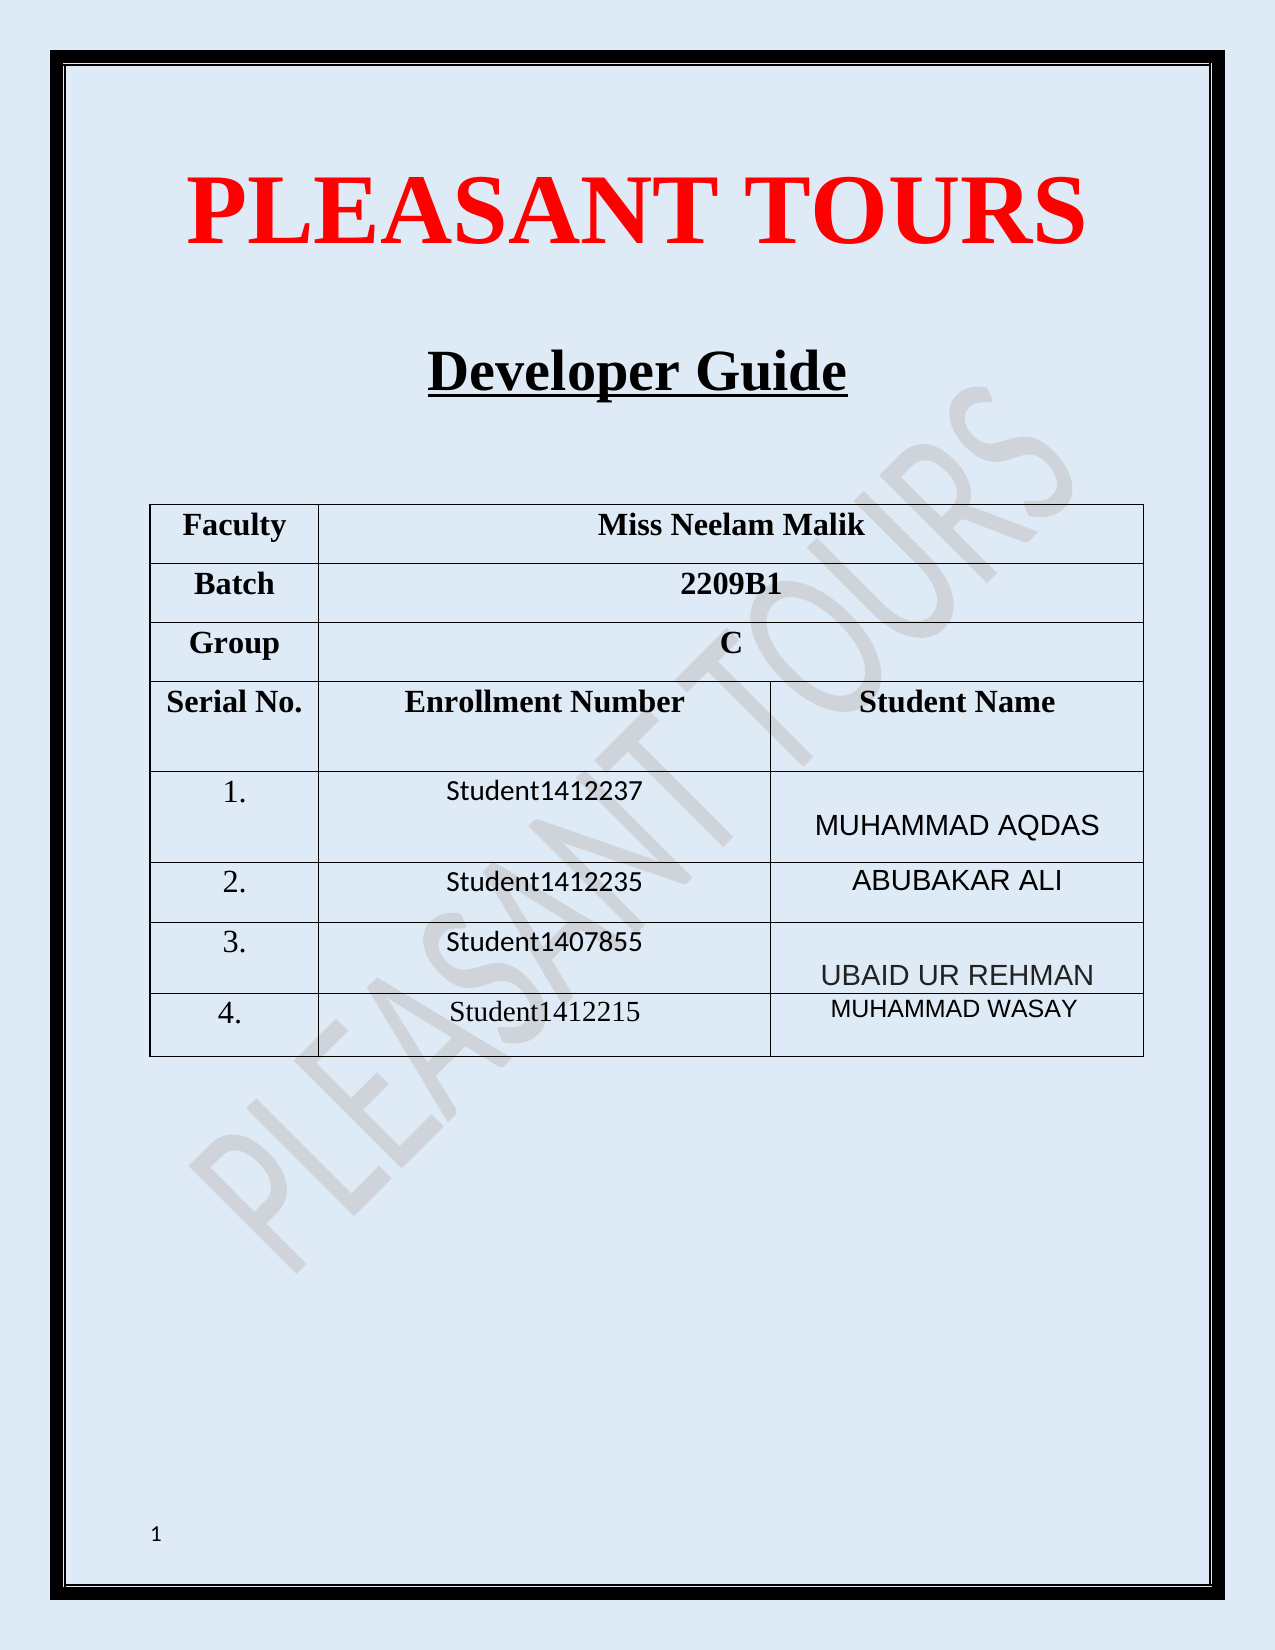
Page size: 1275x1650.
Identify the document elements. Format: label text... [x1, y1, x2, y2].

table_cell Enrollment Number [319, 682, 770, 771]
table_cell 2. [151, 863, 318, 922]
table_cell Student Name [771, 682, 1143, 771]
text Developer Guide [150, 336, 1125, 403]
table_cell 3. [151, 923, 318, 993]
table_cell MUHAMMAD AQDAS [771, 772, 1143, 862]
table_cell UBAID UR REHMAN [771, 923, 1143, 993]
table_cell 1. [151, 772, 318, 862]
table_cell Student1412235 [319, 863, 770, 922]
table_cell Student1412215 [319, 994, 770, 1056]
table_cell Serial No. [151, 682, 318, 771]
table_cell ABUBAKAR ALI [771, 863, 1143, 922]
table_cell Batch [151, 564, 318, 622]
table_cell 4. [151, 994, 318, 1056]
table_header Faculty [151, 505, 318, 563]
table_cell Student1412237 [319, 772, 770, 862]
text PLEASANT TOURS [150, 150, 1125, 265]
table_header Miss Neelam Malik [319, 505, 1143, 563]
table_cell C [319, 623, 1143, 681]
table_cell 2209B1 [319, 564, 1143, 622]
table_cell Student1407855 [319, 923, 770, 993]
table_cell Group [151, 623, 318, 681]
table_cell MUHAMMAD WASAY [771, 994, 1143, 1056]
